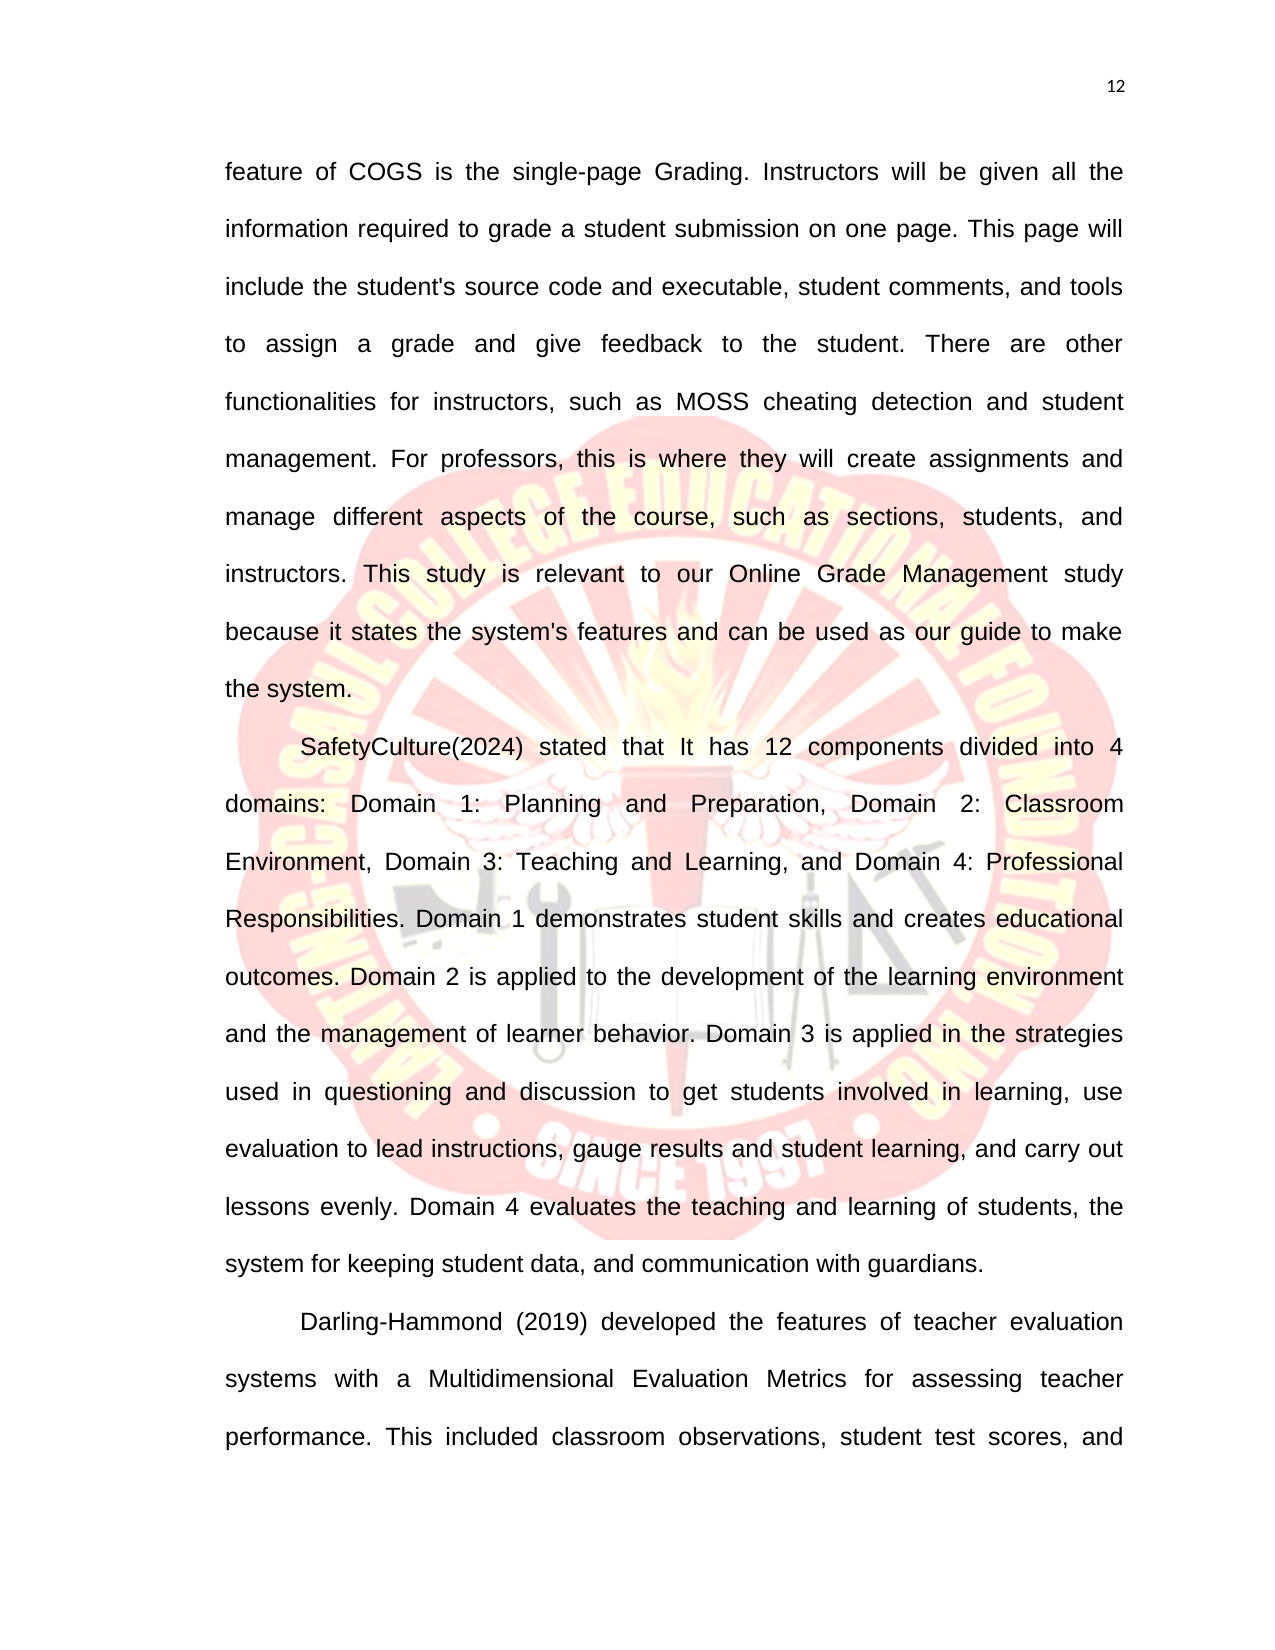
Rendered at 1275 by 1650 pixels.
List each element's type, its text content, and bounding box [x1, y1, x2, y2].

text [225, 1306, 1125, 1450]
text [225, 156, 1125, 703]
text SafetyCulture(2024) stated that It has 12 components divided into 4 domains: Domain 1: Planning and Preparation, Domain 2: Classroom Environment, Domain 3: Teaching and Learning, and Domain 4: Professional Responsibilities. Domain 1 demonstrates student skills and creates educational outcomes. Domain 2 is applied to the development of the learning environment and the management of learner behavior. Domain 3 is applied in the strategies used in questioning and discussion to get students involved in learning, use evaluation to lead instructions, gauge results and student learning, and carry out lessons evenly. Domain 4 evaluates the teaching and learning of students, the system for keeping student data, and communication with guardians. [225, 731, 1125, 1278]
